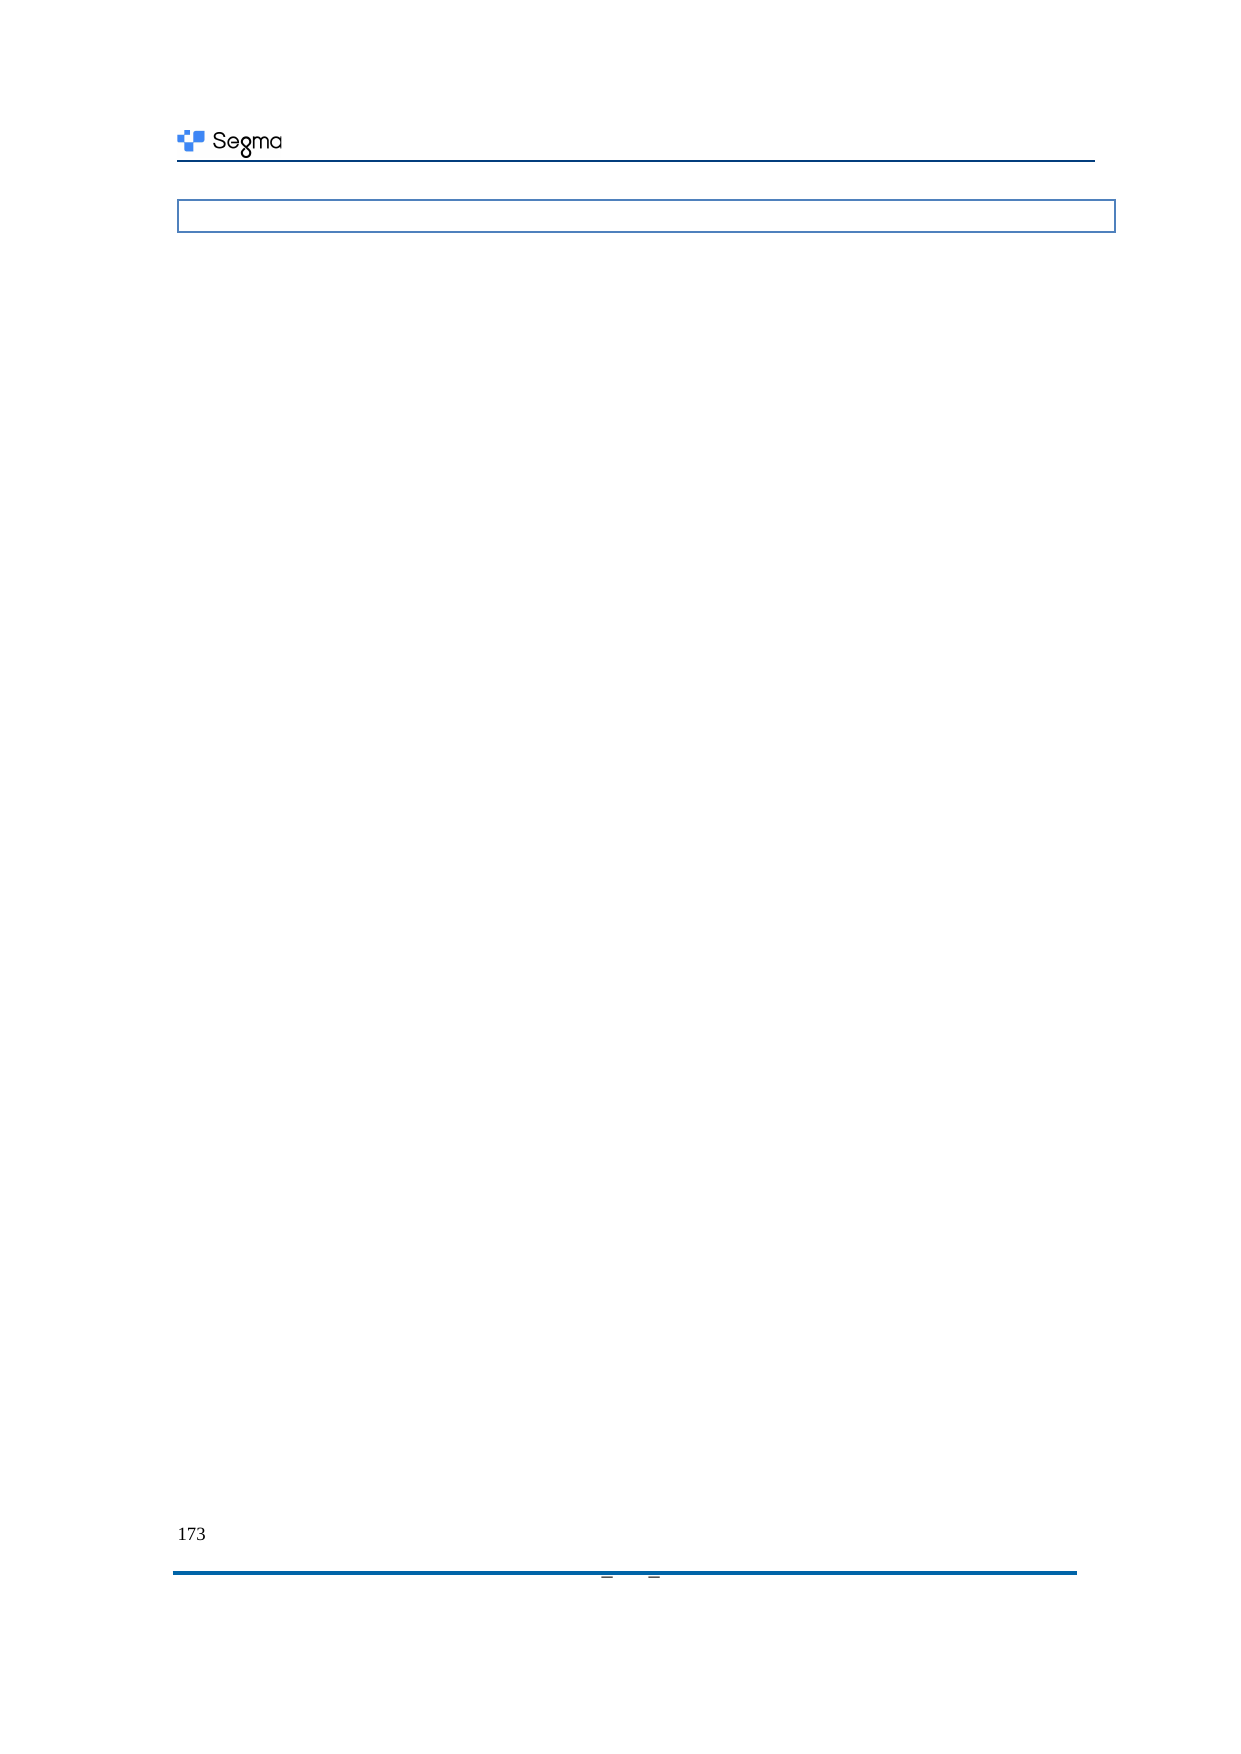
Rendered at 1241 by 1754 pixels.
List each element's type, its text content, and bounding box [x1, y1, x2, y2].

picture [177, 130, 282, 158]
table_cell 0 % [179, 201, 1114, 231]
